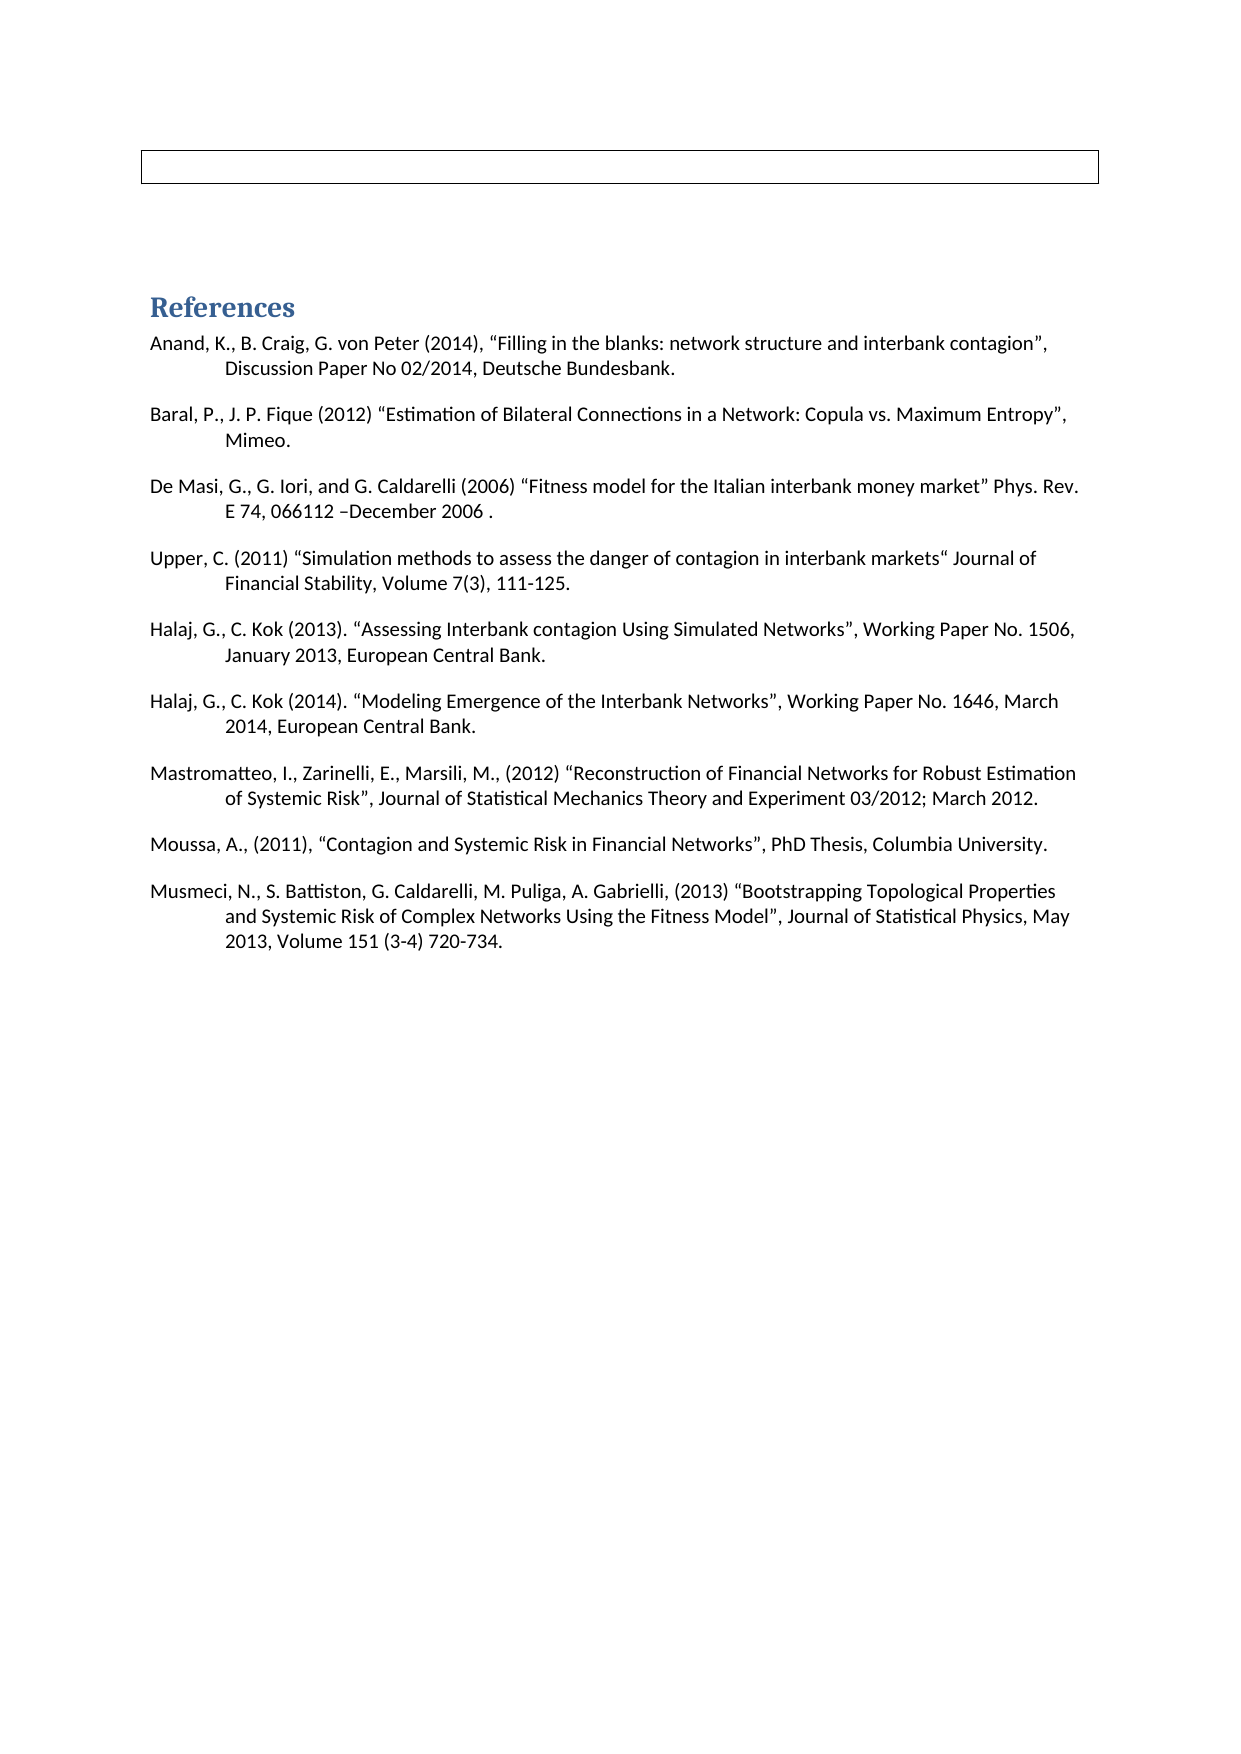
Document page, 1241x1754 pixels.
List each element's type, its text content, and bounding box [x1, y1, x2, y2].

text Baral, P., J. P. Fique (2012) “Estimation of Bilateral Connections in a Network: Copula vs. Maximum Entropy”, Mimeo. [150, 402, 1090, 452]
text Anand, K., B. Craig, G. von Peter (2014), “Filling in the blanks: network structure and interbank contagion”, Discussion Paper No 02/2014, Deutsche Bundesbank. [150, 330, 1090, 381]
text De Masi, G., G. Iori, and G. Caldarelli (2006) “Fitness model for the Italian interbank money market” Phys. Rev. E 74, 066112 –December 2006 . [150, 473, 1090, 524]
text Moussa, A., (2011), “Contagion and Systemic Risk in Financial Networks”, PhD Thesis, Columbia University. [150, 832, 1090, 857]
text Halaj, G., C. Kok (2014). “Modeling Emergence of the Interbank Networks”, Working Paper No. 1646, March 2014, European Central Bank. [150, 688, 1090, 739]
text Upper, C. (2011) “Simulation methods to assess the danger of contagion in interbank markets“ Journal of Financial Stability, Volume 7(3), 111-125. [150, 545, 1090, 596]
text Mastromatteo, I., Zarinelli, E., Marsili, M., (2012) “Reconstruction of Financial Networks for Robust Estimation of Systemic Risk”, Journal of Statistical Mechanics Theory and Experiment 03/2012; March 2012. [150, 760, 1090, 811]
subtitle References [150, 291, 1090, 325]
text Halaj, G., C. Kok (2013). “Assessing Interbank contagion Using Simulated Networks”, Working Paper No. 1506, January 2013, European Central Bank. [150, 617, 1090, 667]
text Musmeci, N., S. Battiston, G. Caldarelli, M. Puliga, A. Gabrielli, (2013) “Bootstrapping Topological Properties and Systemic Risk of Complex Networks Using the Fitness Model”, Journal of Statistical Physics, May 2013, Volume 151 (3-4) 720-734. [150, 878, 1090, 954]
